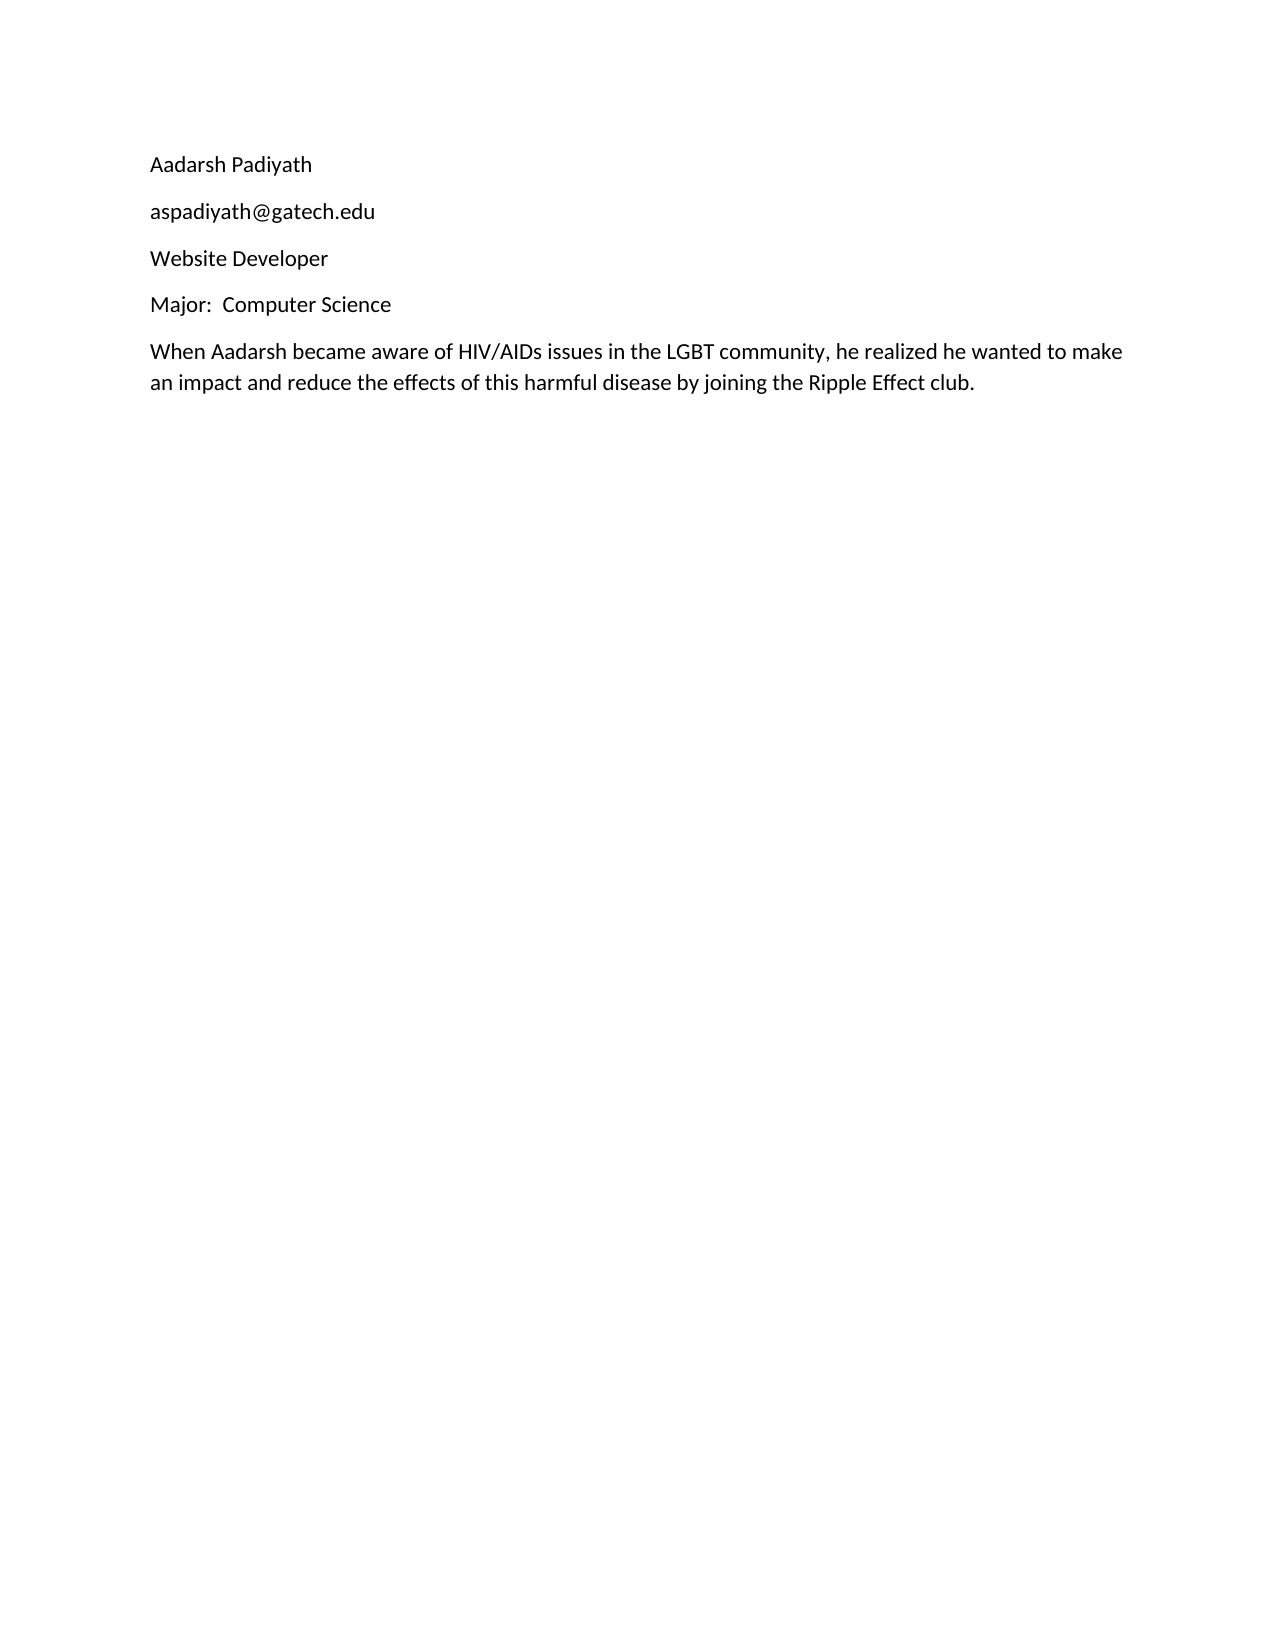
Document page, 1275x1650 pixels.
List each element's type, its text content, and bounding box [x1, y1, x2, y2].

text When Aadarsh became aware of HIV/AIDs issues in the LGBT community, he realized he wanted to make an impact and reduce the effects of this harmful disease by joining the Ripple Effect club. [150, 337, 1125, 396]
text Aadarsh Padiyath [150, 150, 1125, 178]
text Website Developer [150, 244, 1125, 272]
text aspadiyath@gatech.edu [150, 197, 1125, 225]
text Major: Computer Science [150, 291, 1125, 319]
